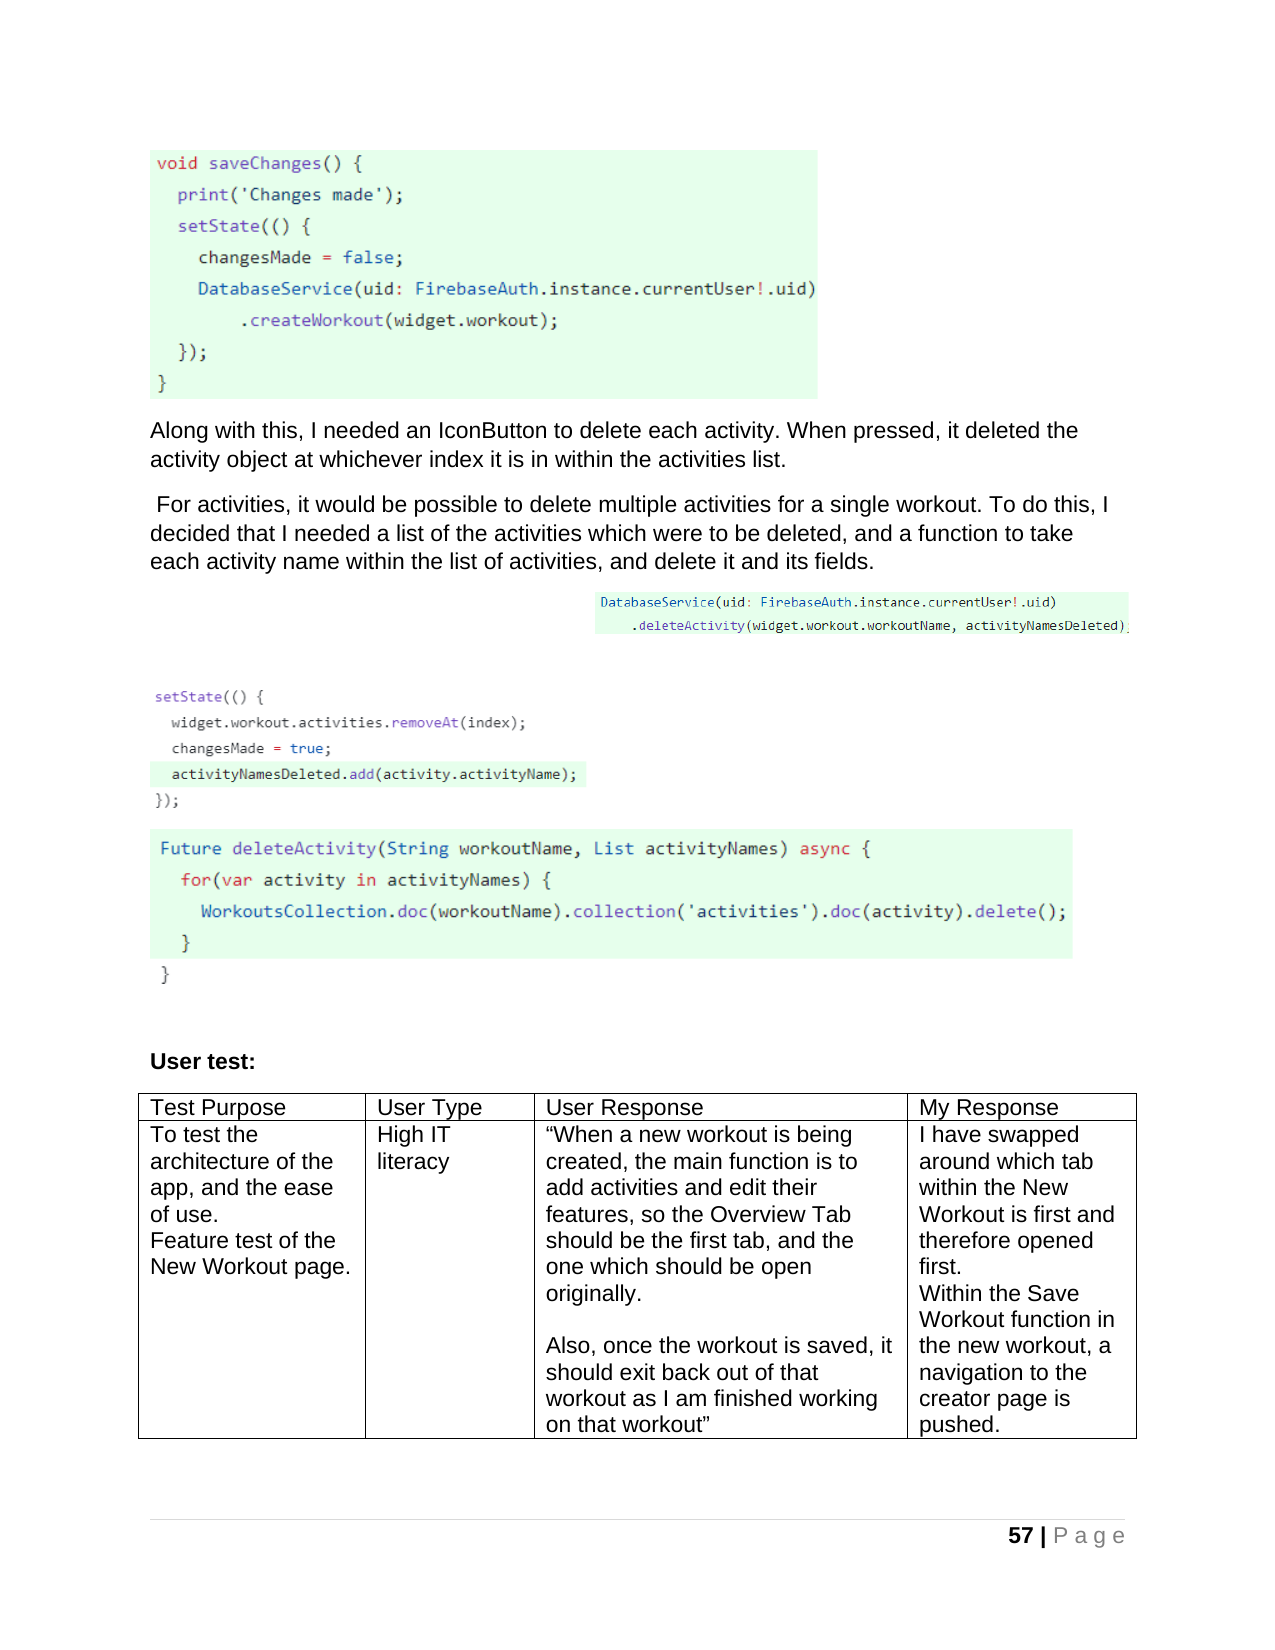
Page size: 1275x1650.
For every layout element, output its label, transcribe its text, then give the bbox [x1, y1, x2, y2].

table_header User Type [366, 1094, 534, 1120]
picture [150, 829, 1073, 984]
table_cell To test the architecture of the app, and the ease of use. Feature test of the New Workout page. [139, 1121, 365, 1438]
list User test: [150, 1048, 1125, 1074]
picture [150, 150, 818, 399]
table_cell I have swapped around which tab within the New Workout is first and therefore opened first. Within the Save Workout function in the new workout, a navigation to the creator page is pushed. [908, 1121, 1136, 1438]
table_cell “When a new workout is being created, the main function is to add activities and edit their features, so the Overview Tab should be the first tab, and the one which should be open originally. Also, once the workout is saved, it should exit back out of that workout as I am finished working on that workout” [535, 1121, 907, 1438]
table_cell High IT literacy [366, 1121, 534, 1438]
picture [594, 592, 1128, 634]
table_header My Response [908, 1094, 1136, 1120]
picture [150, 685, 587, 811]
table_header Test Purpose [139, 1094, 365, 1120]
list For activities, it would be possible to delete multiple activities for a single workout. To do this, I decided that I needed a list of the activities which were to be deleted, and a function to take each activity name within the list of activities, and delete it and its fields. [150, 491, 1125, 574]
table_header User Response [535, 1094, 907, 1120]
list Along with this, I needed an IconButton to delete each activity. When pressed, it deleted the activity object at whichever index it is in within the activities list. [150, 417, 1125, 472]
